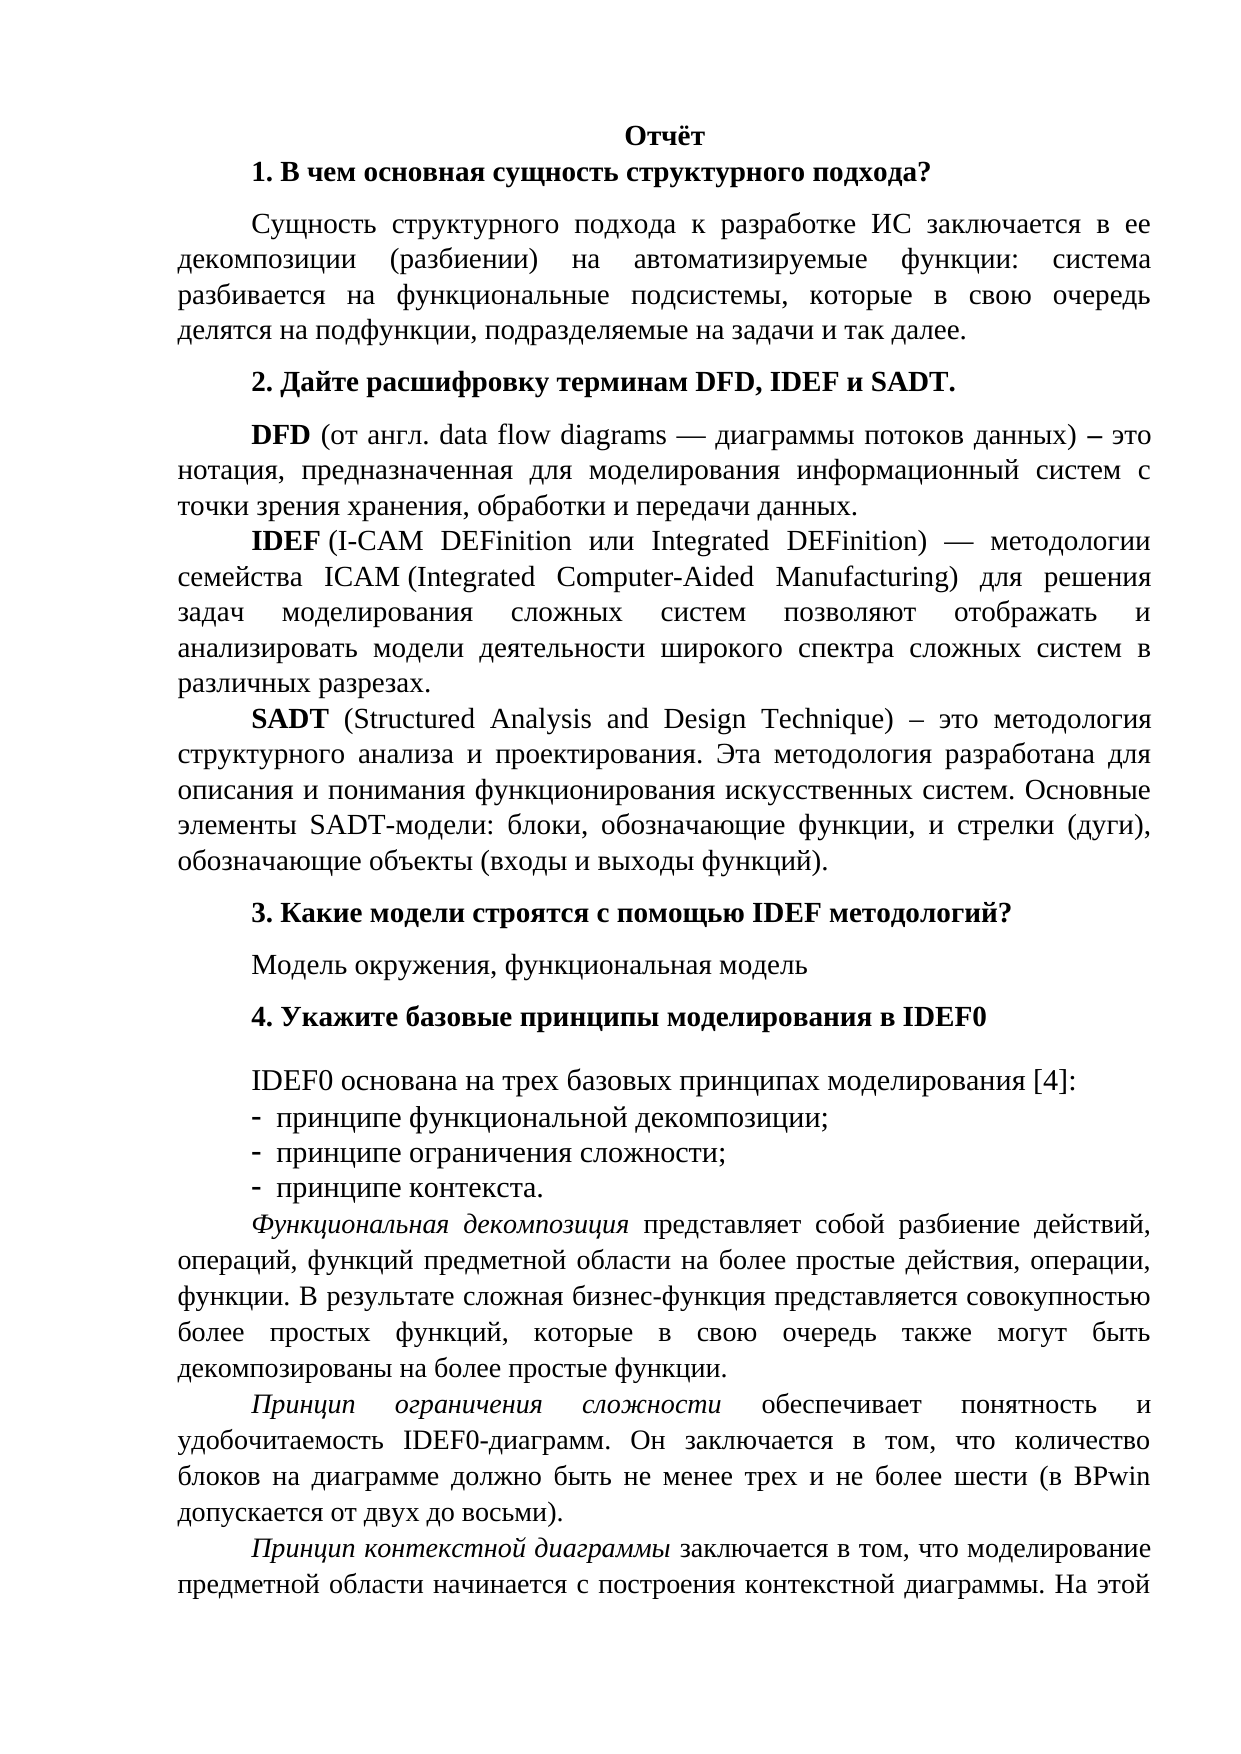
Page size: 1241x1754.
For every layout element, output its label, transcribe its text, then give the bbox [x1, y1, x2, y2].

text SADT (Structured Analysis and Design Technique) – это методология структурного анализа и проектирования. Эта методология разработана для описания и понимания функционирования искусственных систем. Основные элементы SADT-модели: блоки, обозначающие функции, и стрелки (дуги), обозначающие объекты (входы и выходы функций). [177, 701, 1152, 877]
list Дайте расшифровку терминам DFD, IDEF и SADT. [177, 364, 1152, 398]
list принципе функциональной декомпозиции; [177, 1099, 1152, 1134]
text Сущность структурного подхода к разработке ИС заключается в ее декомпозиции (разбиении) на автоматизируемые функции: система разбивается на функциональные подсистемы, которые в свою очередь делятся на подфункции, подразделяемые на задачи и так далее. [177, 206, 1152, 346]
text Модель окружения, функциональная модель [251, 947, 1152, 981]
text DFD (от англ. data flow diagrams — диаграммы потоков данных) – это нотация, предназначенная для моделирования информационный систем с точки зрения хранения, обработки и передачи данных. [177, 417, 1152, 521]
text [177, 1527, 1152, 1599]
text IDEF (I-CAM DEFinition или Integrated DEFinition) — методологии семейства ICAM (Integrated Computer-Aided Manufacturing) для решения задач моделирования сложных систем позволяют отображать и анализировать модели деятельности широкого спектра сложных систем в различных разрезах. [177, 523, 1152, 699]
text IDEF0 основана на трех базовых принципах моделирования [4]: [177, 1062, 1152, 1096]
list принципе ограничения сложности; [177, 1134, 1152, 1169]
subtitle Отчёт [177, 118, 1152, 152]
list Какие модели строятся с помощью IDEF методологий? [177, 895, 1152, 929]
list В чем основная сущность структурного подхода? [177, 154, 1152, 187]
text Функциональная декомпозиция представляет собой разбиение действий, операций, функций предметной области на более простые действия, операции, функции. В результате сложная бизнес-функция представляется совокупностью более простых функций, которые в свою очередь также могут быть декомпозированы на более простые функции. [177, 1204, 1152, 1383]
text Принцип ограничения сложности обеспечивает понятность и удобочитаемость IDEF0-диаграмм. Он заключается в том, что количество блоков на диаграмме должно быть не менее трех и не более шести (в BPwin допускается от двух до восьми). [177, 1383, 1152, 1527]
list Укажите базовые принципы моделирования в IDEF0 [177, 999, 1152, 1033]
list принципе контекста. [177, 1169, 1152, 1204]
